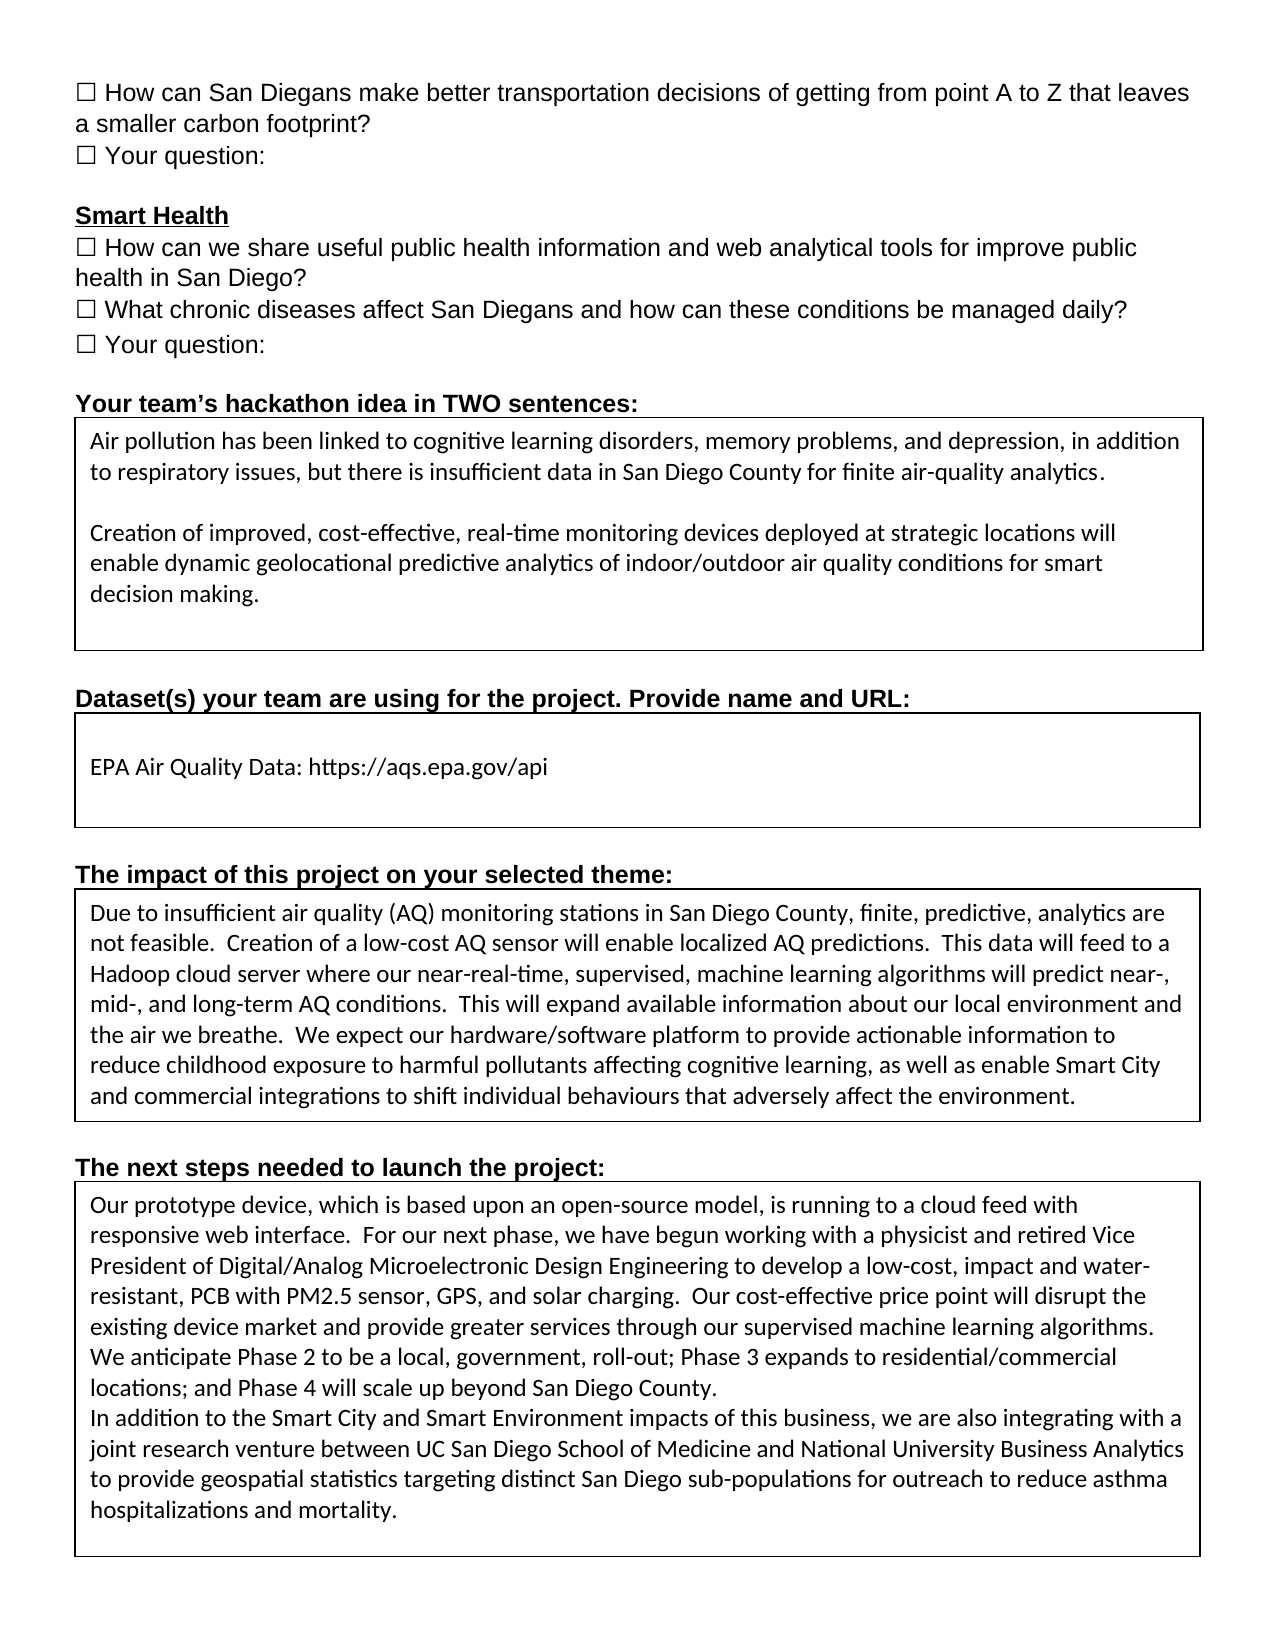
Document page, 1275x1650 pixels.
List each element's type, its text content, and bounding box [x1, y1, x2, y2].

text How can San Diegans make better transportation decisions of getting from point A to Z that leaves a smaller carbon footprint? [75, 75, 1200, 138]
text Your team’s hackathon idea in TWO sentences: [75, 389, 1200, 417]
text What chronic diseases affect San Diegans and how can these conditions be managed daily? [75, 292, 1200, 326]
text How can we share useful public health information and web analytical tools for improve public health in San Diego? [75, 229, 1200, 292]
text Smart Health [75, 201, 1200, 229]
text The next steps needed to launch the project: [75, 1153, 1200, 1181]
text The impact of this project on your selected theme: [75, 861, 1200, 888]
text Dataset(s) your team are using for the project. Provide name and URL: [75, 684, 1200, 712]
text Your question: [75, 138, 1200, 172]
text Your question: [75, 326, 1200, 360]
